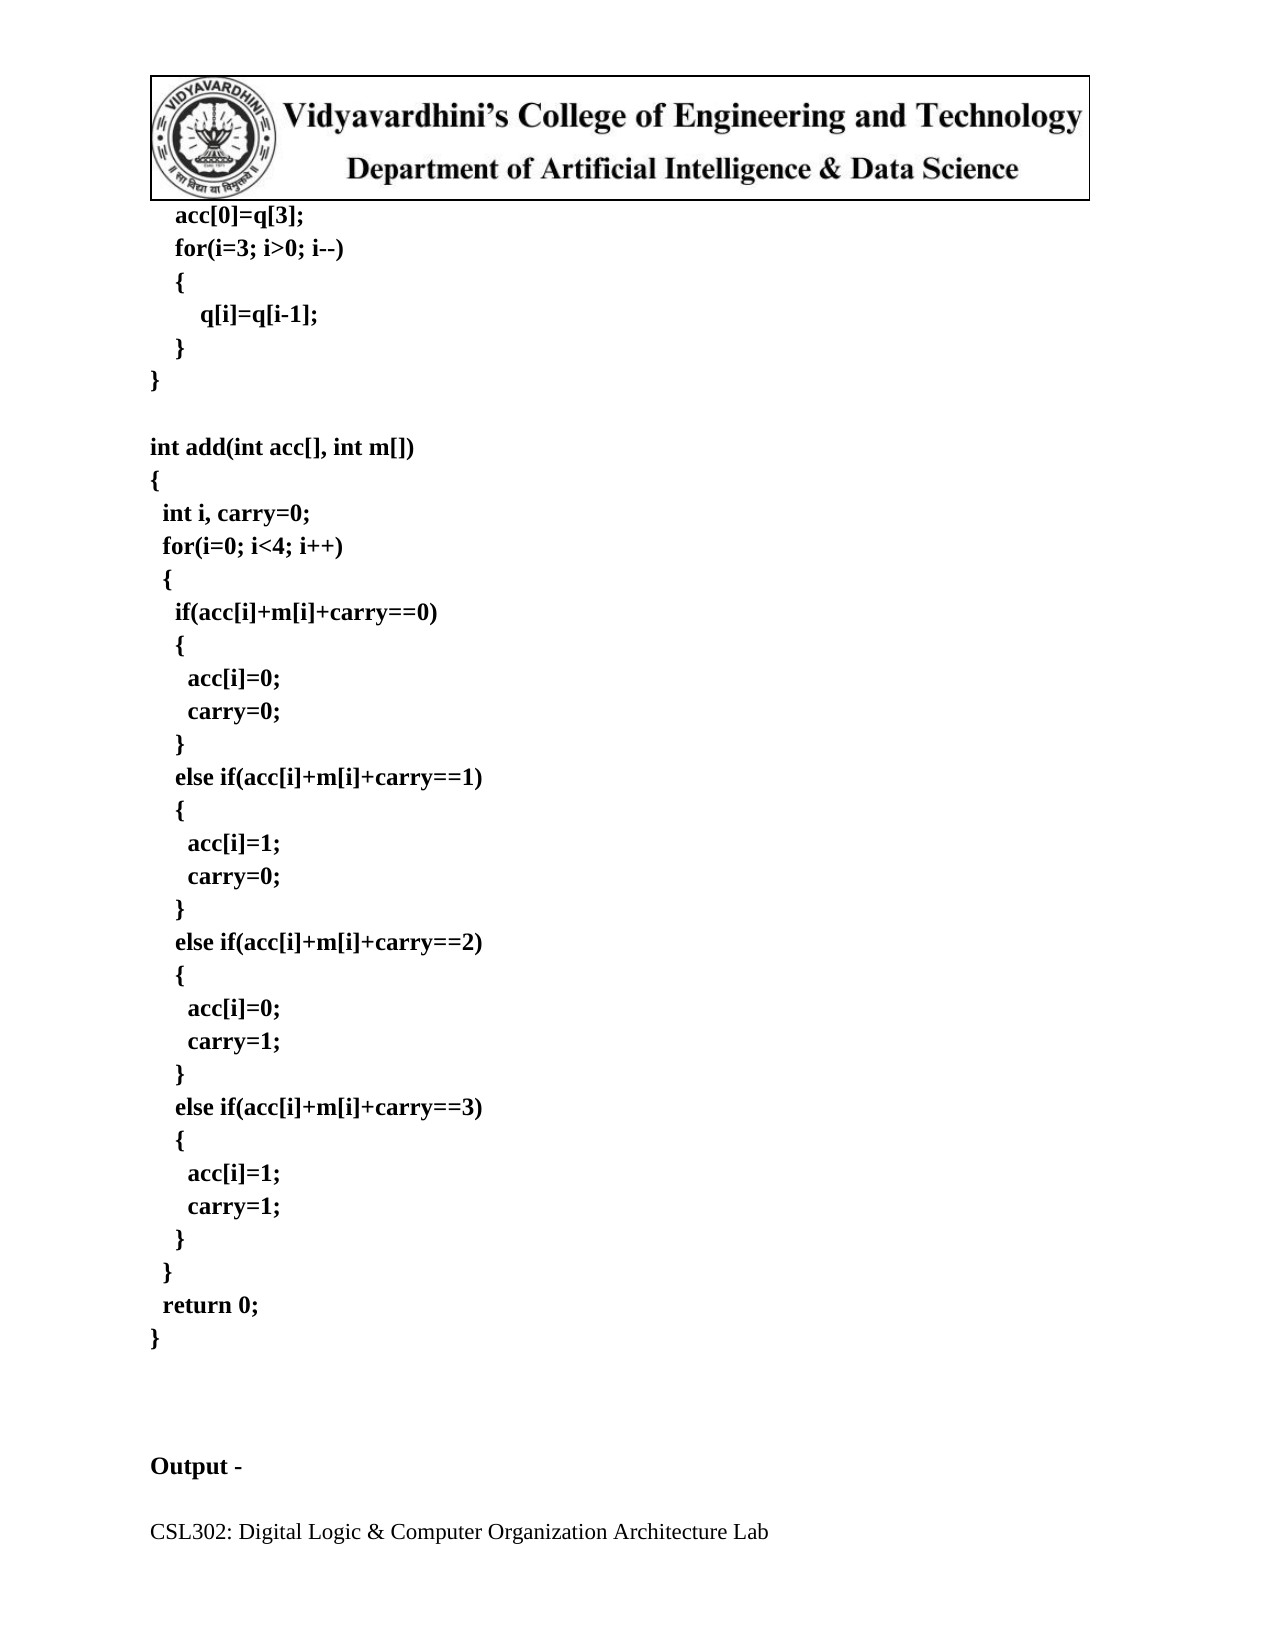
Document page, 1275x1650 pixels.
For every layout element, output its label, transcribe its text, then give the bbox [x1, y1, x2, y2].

text acc[i]=1; [150, 1158, 1125, 1187]
text acc[i]=0; [150, 993, 1125, 1022]
text } [150, 366, 1125, 394]
text int i, carry=0; [150, 498, 1125, 526]
text else if(acc[i]+m[i]+carry==3) [150, 1092, 1125, 1121]
text acc[0]=q[3]; [150, 201, 1125, 229]
text q[i]=q[i-1]; [150, 299, 1125, 328]
text { [150, 267, 1125, 295]
text for(i=3; i>0; i--) [150, 233, 1125, 262]
text { [150, 960, 1125, 989]
text { [150, 1125, 1125, 1154]
text { [150, 795, 1125, 824]
text Output - [150, 1451, 1125, 1480]
text } [150, 1257, 1125, 1286]
text if(acc[i]+m[i]+carry==0) [150, 597, 1125, 626]
text carry=1; [150, 1026, 1125, 1055]
text { [150, 564, 1125, 592]
text } [150, 729, 1125, 758]
text acc[i]=1; [150, 828, 1125, 857]
text carry=0; [150, 696, 1125, 724]
text else if(acc[i]+m[i]+carry==2) [150, 927, 1125, 956]
text acc[i]=0; [150, 663, 1125, 692]
text } [150, 1323, 1125, 1352]
text return 0; [150, 1290, 1125, 1319]
text for(i=0; i<4; i++) [150, 531, 1125, 559]
text } [150, 1224, 1125, 1253]
text { [150, 465, 1125, 493]
text { [150, 630, 1125, 658]
picture [152, 77, 1089, 199]
text } [150, 894, 1125, 923]
text else if(acc[i]+m[i]+carry==1) [150, 762, 1125, 791]
text int add(int acc[], int m[]) [150, 432, 1125, 460]
text carry=1; [150, 1191, 1125, 1220]
text carry=0; [150, 861, 1125, 890]
text } [150, 333, 1125, 361]
text } [150, 1059, 1125, 1088]
